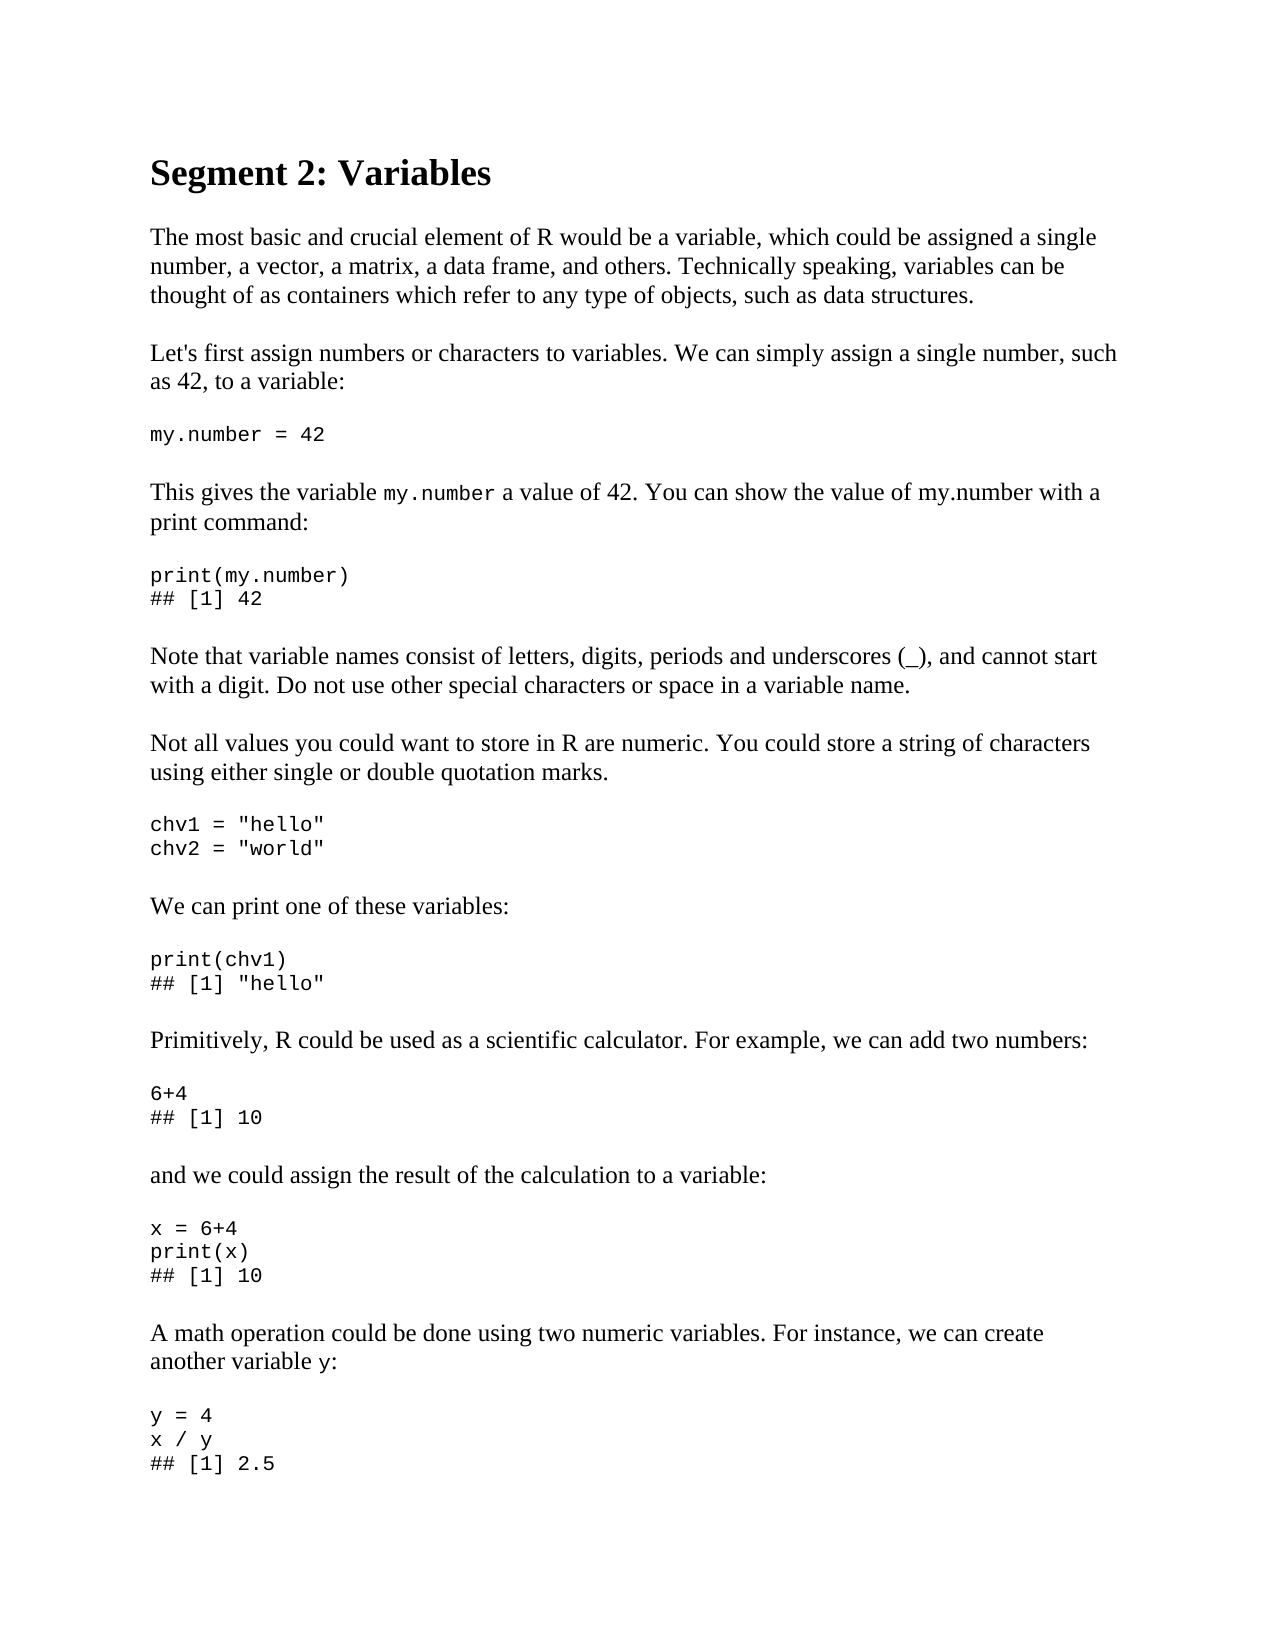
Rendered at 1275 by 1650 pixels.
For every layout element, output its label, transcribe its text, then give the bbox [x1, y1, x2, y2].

text chv2 = "world" [150, 838, 1125, 862]
text x = 6+4 [150, 1218, 1125, 1241]
text x / y [150, 1429, 1125, 1452]
text Segment 2: Variables [150, 150, 1125, 193]
text ## [1] 2.5 [150, 1452, 1125, 1476]
text The most basic and crucial element of R would be a variable, which could be assigned a single number, a vector, a matrix, a data frame, and others. Technically speaking, variables can be thought of as containers which refer to any type of objects, such as data structures. [150, 222, 1125, 308]
text Note that variable names consist of letters, digits, periods and underscores (_), and cannot start with a digit. Do not use other special characters or space in a variable name. [150, 641, 1125, 699]
text Primitively, R could be used as a scientific calculator. For example, we can add two numbers: [150, 1025, 1125, 1054]
text ## [1] 10 [150, 1107, 1125, 1131]
text and we could assign the result of the calculation to a variable: [150, 1160, 1125, 1188]
text A math operation could be done using two numeric variables. For instance, we can create another variable y: [150, 1318, 1125, 1376]
text ## [1] "hello" [150, 972, 1125, 996]
text We can print one of these variables: [150, 891, 1125, 920]
text Not all values you could want to store in R are numeric. You could store a string of characters using either single or double quotation marks. [150, 728, 1125, 785]
text print(my.number) [150, 565, 1125, 588]
text y = 4 [150, 1405, 1125, 1429]
text ## [1] 10 [150, 1265, 1125, 1288]
text chv1 = "hello" [150, 814, 1125, 838]
text Let's first assign numbers or characters to variables. We can simply assign a single number, such as 42, to a variable: [150, 338, 1125, 395]
text 6+4 [150, 1083, 1125, 1107]
text This gives the variable my.number a value of 42. You can show the value of my.number with a print command: [150, 477, 1125, 536]
text print(x) [150, 1241, 1125, 1265]
text print(chv1) [150, 949, 1125, 972]
text my.number = 42 [150, 424, 1125, 448]
text ## [1] 42 [150, 588, 1125, 612]
